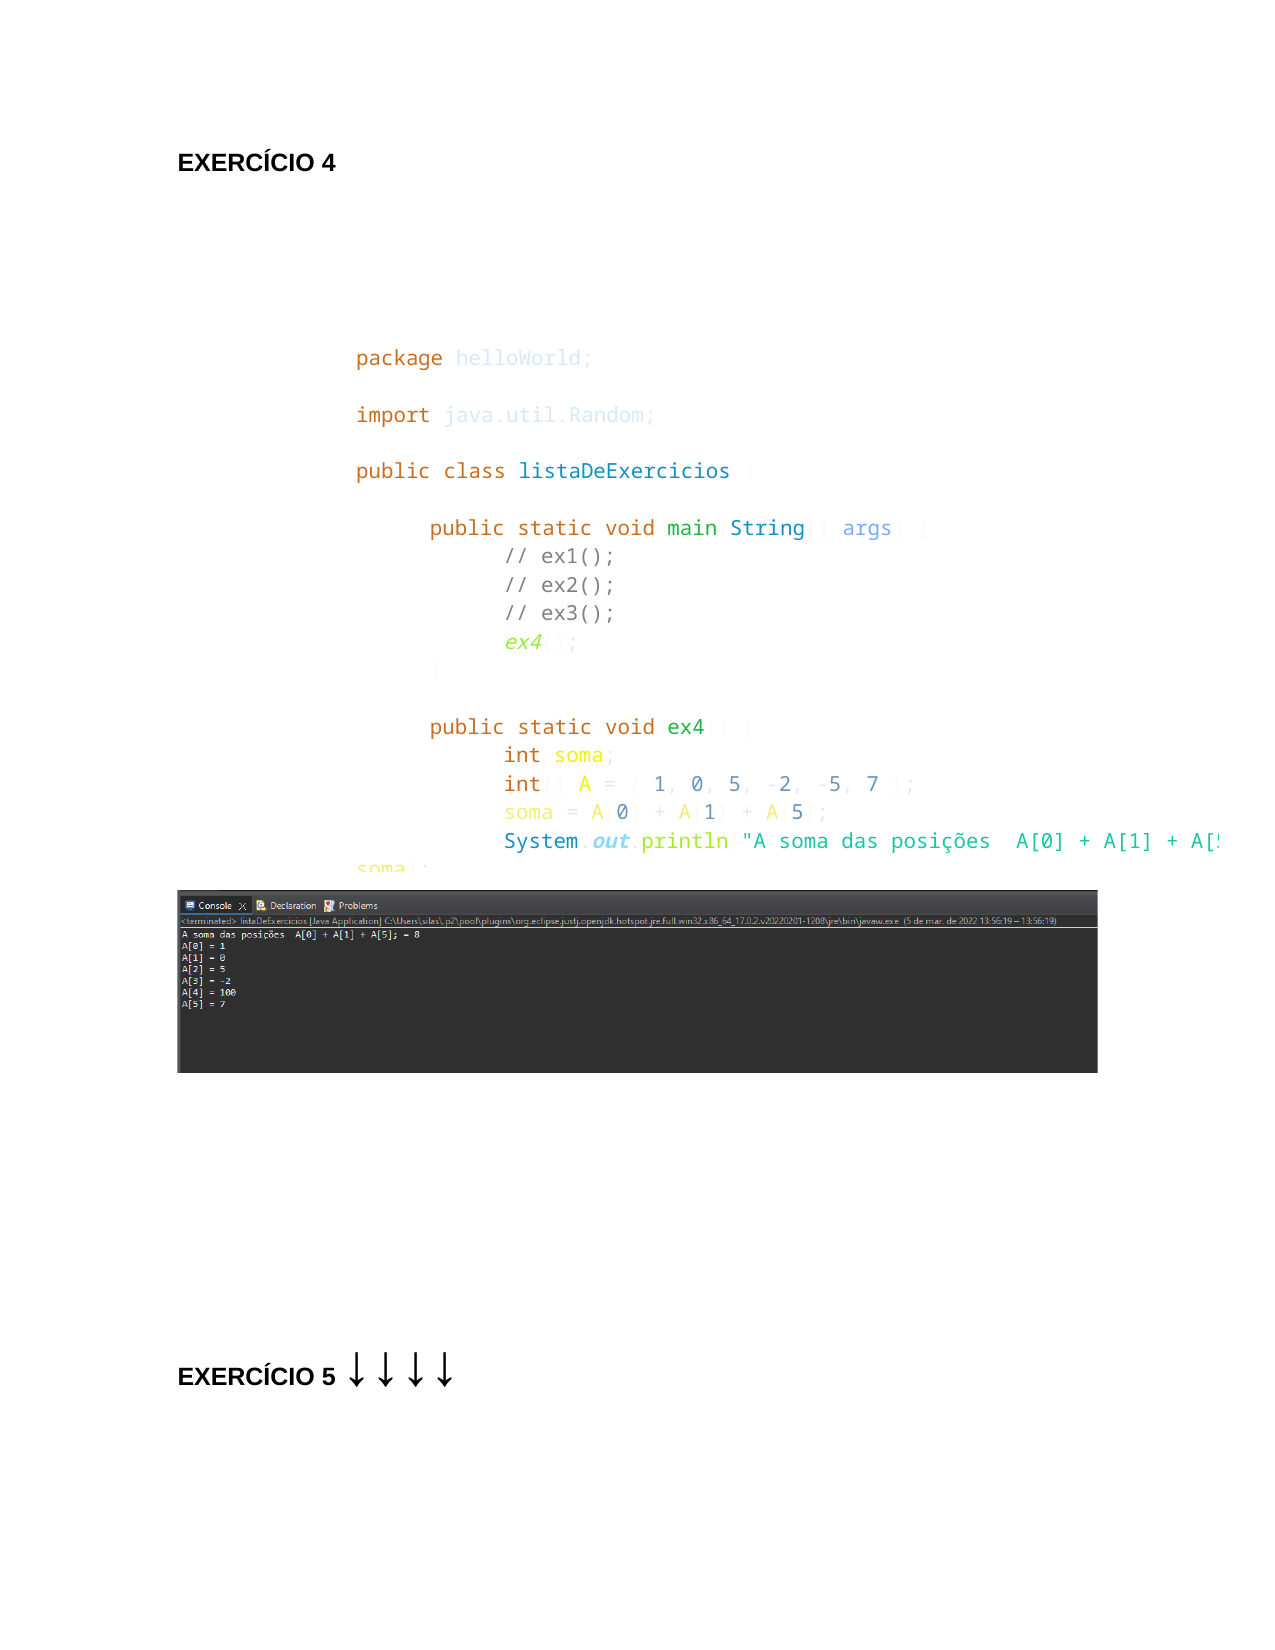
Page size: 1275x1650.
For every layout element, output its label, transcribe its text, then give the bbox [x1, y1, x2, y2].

picture [177, 890, 1098, 1073]
text EXERCÍCIO 5 ↓↓↓↓ [177, 1330, 1098, 1397]
text EXERCÍCIO 4 [177, 148, 1098, 176]
